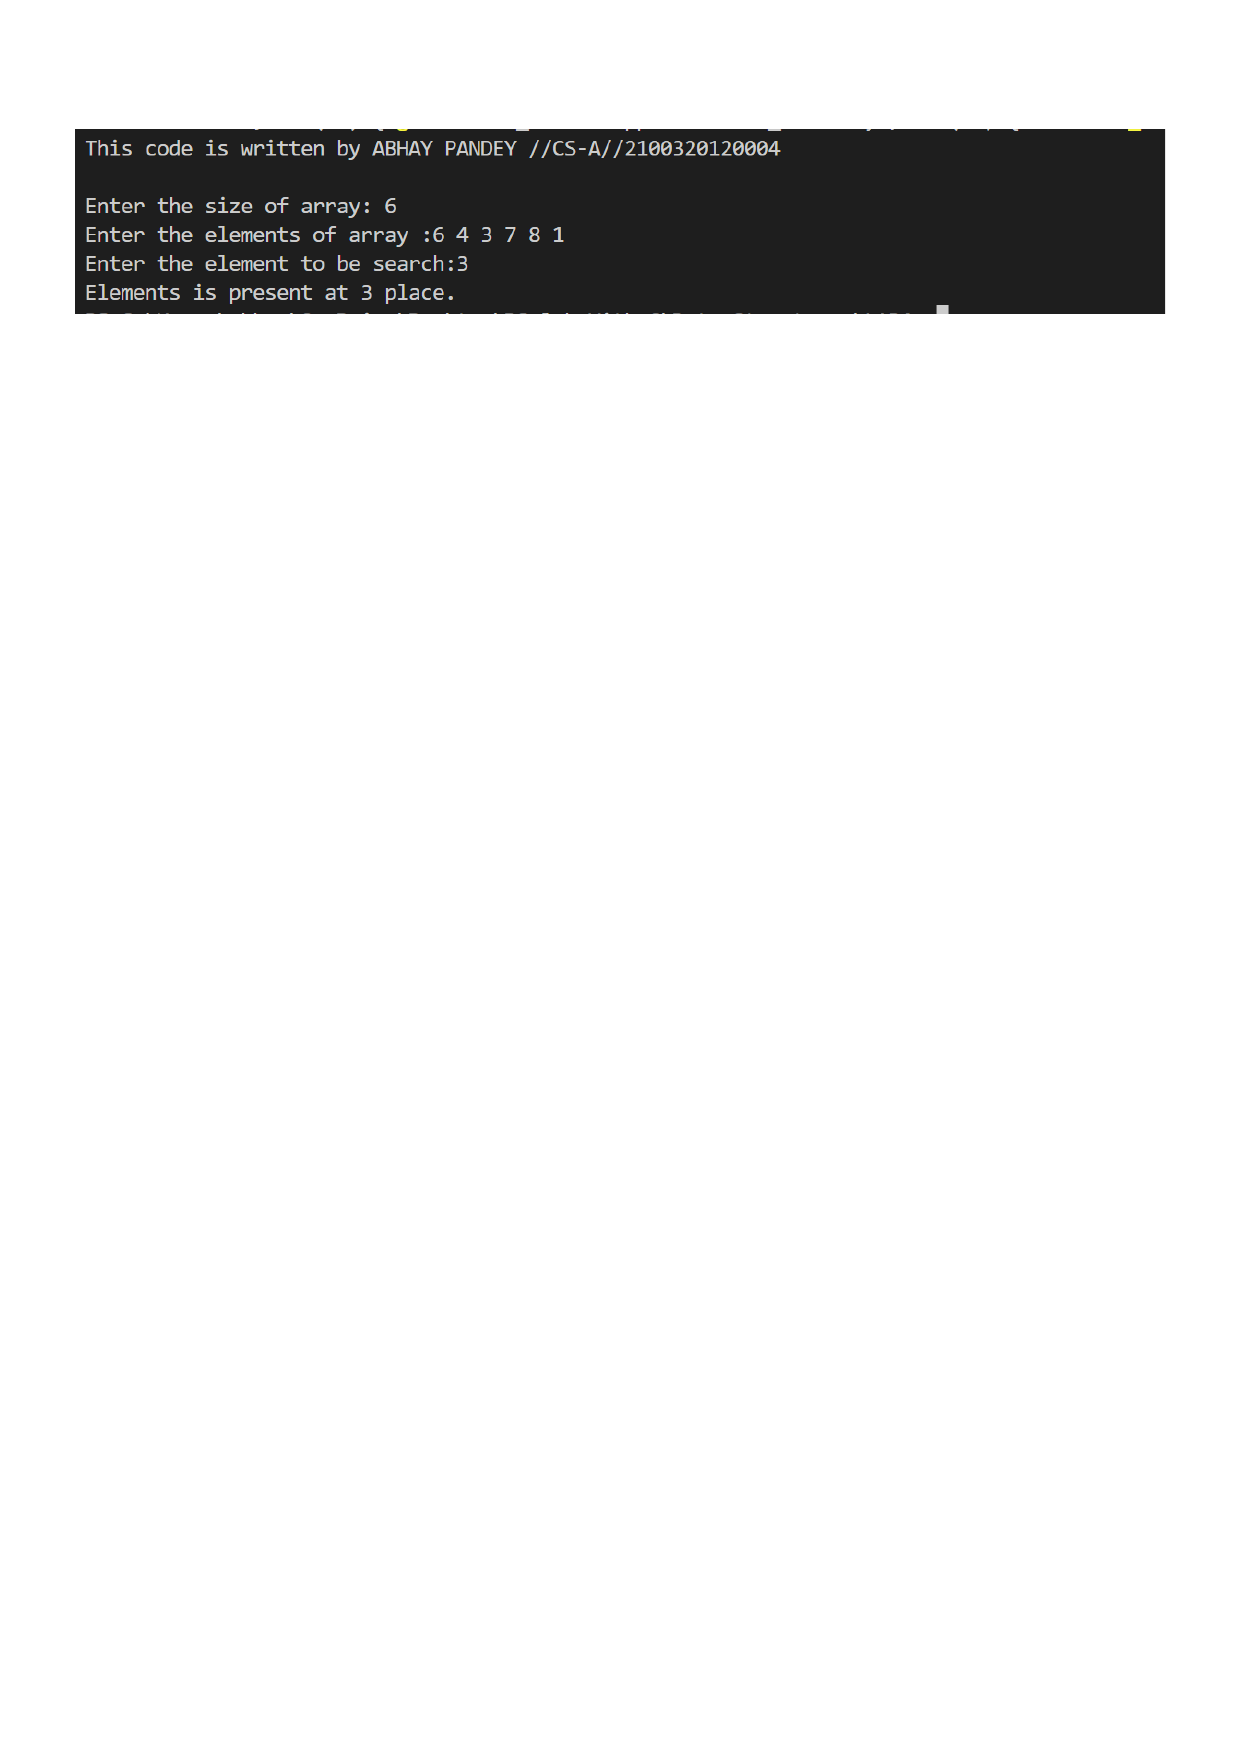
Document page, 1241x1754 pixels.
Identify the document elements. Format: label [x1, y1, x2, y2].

picture [75, 129, 1166, 314]
